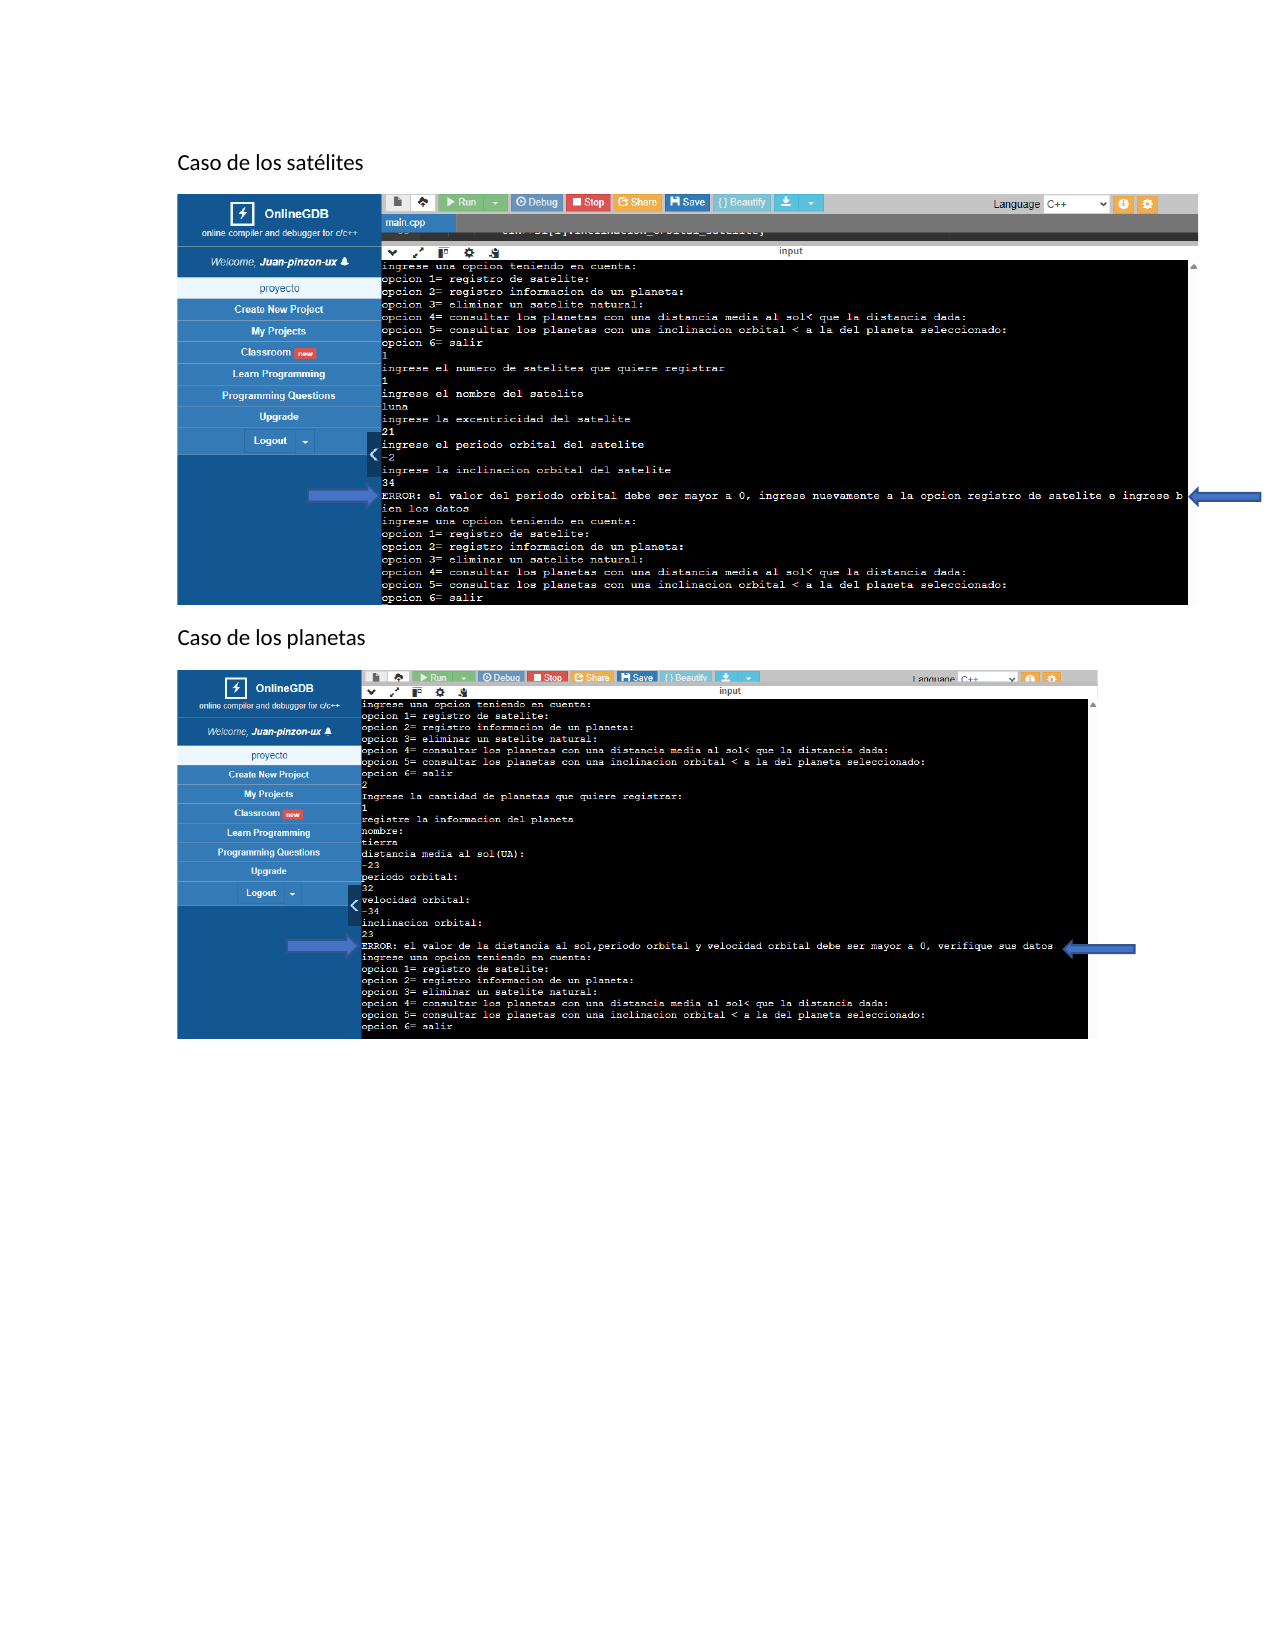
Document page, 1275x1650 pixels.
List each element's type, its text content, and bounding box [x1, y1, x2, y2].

text Caso de los satélites [177, 148, 1098, 176]
text Caso de los planetas [177, 623, 1098, 651]
picture [177, 670, 1098, 1039]
picture [177, 194, 1199, 605]
